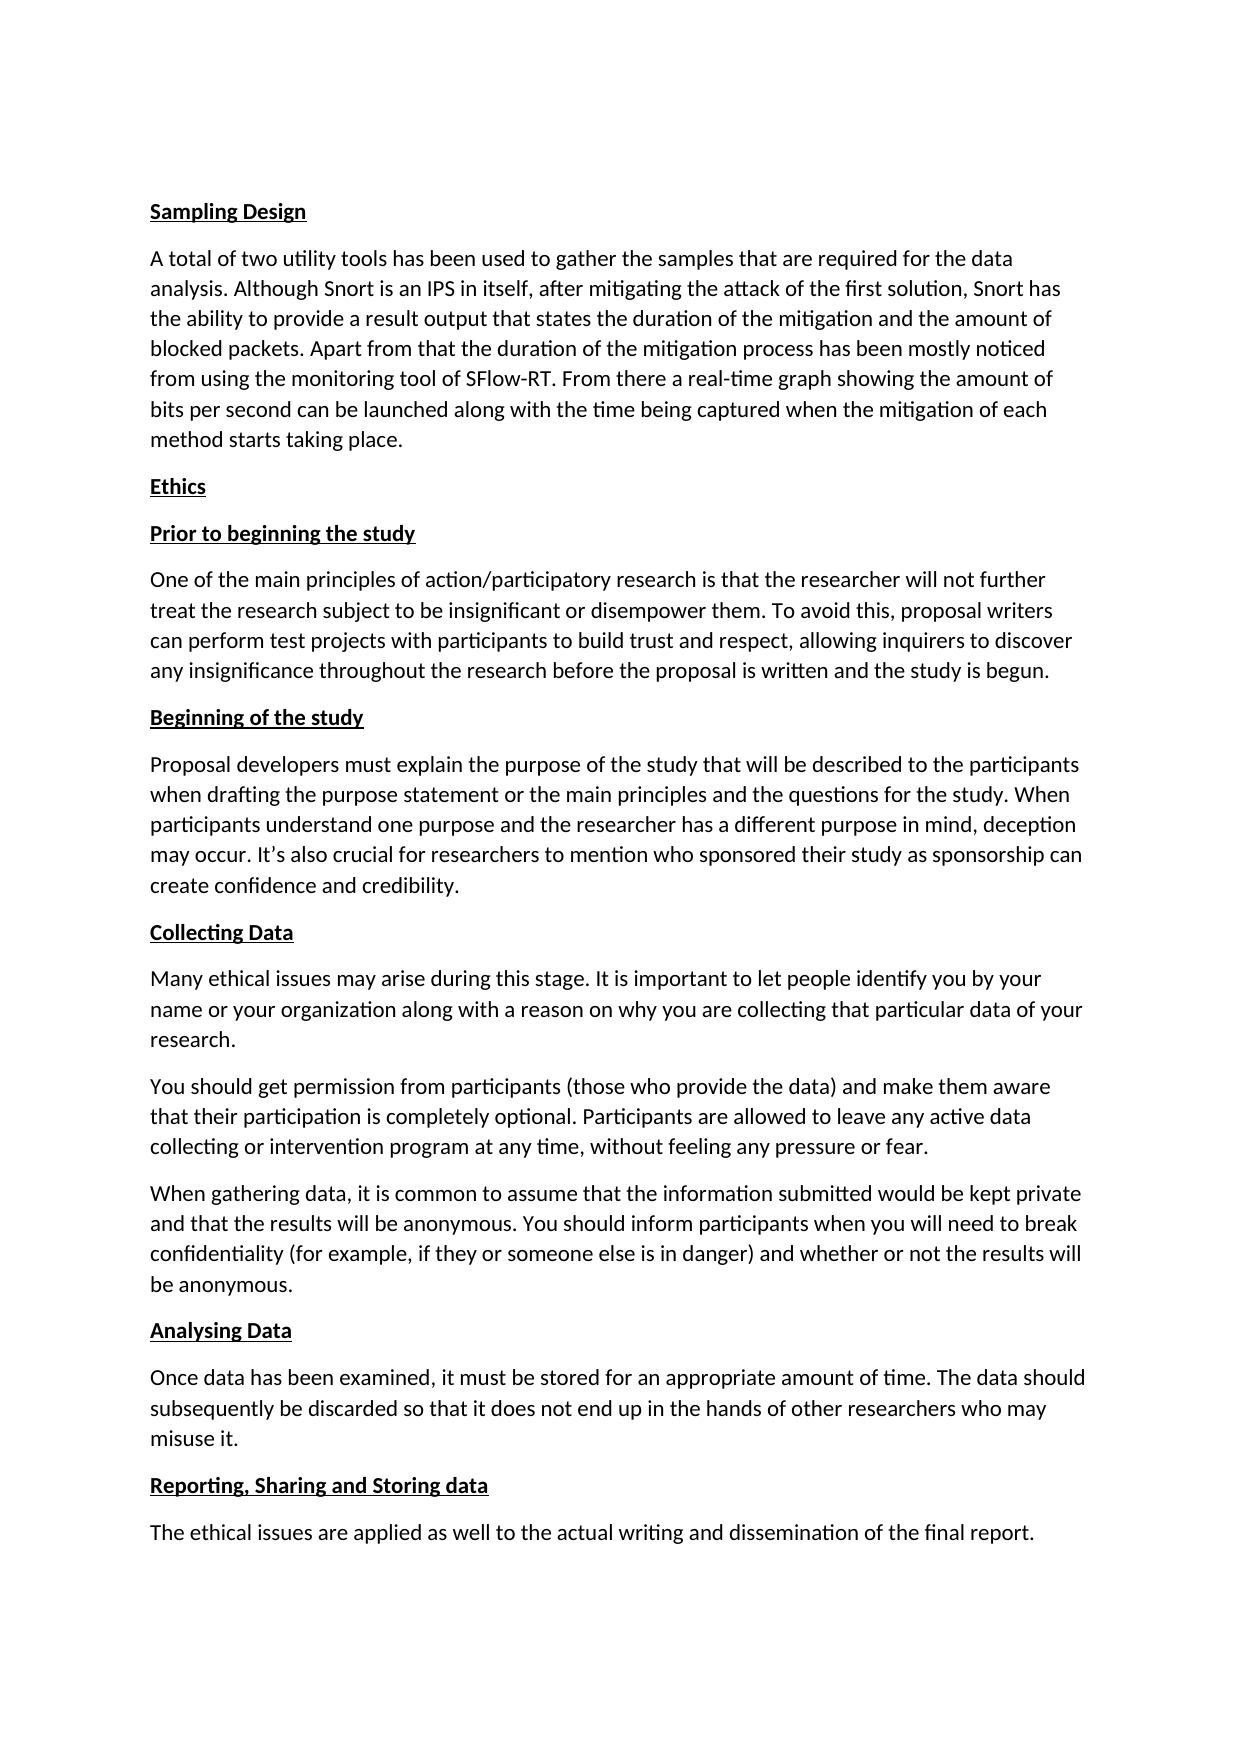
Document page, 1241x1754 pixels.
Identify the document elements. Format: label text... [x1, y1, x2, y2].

text The ethical issues are applied as well to the actual writing and dissemination of the final report. [150, 1518, 1090, 1546]
text Once data has been examined, it must be stored for an appropriate amount of time. The data should subsequently be discarded so that it does not end up in the hands of other researchers who may misuse it. [150, 1363, 1090, 1452]
text You should get permission from participants (those who provide the data) and make them aware that their participation is completely optional. Participants are allowed to leave any active data collecting or intervention program at any time, without feeling any pressure or fear. [150, 1072, 1090, 1160]
text Reporting, Sharing and Storing data [150, 1471, 1090, 1499]
text Collecting Data [150, 918, 1090, 946]
text When gathering data, it is common to assume that the information submitted would be kept private and that the results will be anonymous. You should inform participants when you will need to break confidentiality (for example, if they or someone else is in danger) and whether or not the results will be anonymous. [150, 1179, 1090, 1298]
text A total of two utility tools has been used to gather the samples that are required for the data analysis. Although Snort is an IPS in itself, after mitigating the attack of the first solution, Snort has the ability to provide a result output that states the duration of the mitigation and the amount of blocked packets. Apart from that the duration of the mitigation process has been mostly noticed from using the monitoring tool of SFlow-RT. From there a real-time graph showing the amount of bits per second can be launched along with the time being captured when the mitigation of each method starts taking place. [150, 244, 1090, 453]
text Prior to beginning the study [150, 519, 1090, 547]
text Many ethical issues may arise during this stage. It is important to let people identify you by your name or your organization along with a reason on why you are collecting that particular data of your research. [150, 964, 1090, 1053]
text One of the main principles of action/participatory research is that the researcher will not further treat the research subject to be insignificant or disempower them. To avoid this, proposal writers can perform test projects with participants to build trust and respect, allowing inquirers to discover any insignificance throughout the research before the proposal is written and the study is begun. [150, 566, 1090, 684]
text Beginning of the study [150, 703, 1090, 731]
text Ethics [150, 472, 1090, 500]
text Sampling Design [150, 197, 1090, 225]
text Analysing Data [150, 1317, 1090, 1345]
text Proposal developers must explain the purpose of the study that will be described to the participants when drafting the purpose statement or the main principles and the questions for the study. When participants understand one purpose and the researcher has a different purpose in mind, deception may occur. It’s also crucial for researchers to mention who sponsored their study as sponsorship can create confidence and credibility. [150, 750, 1090, 899]
